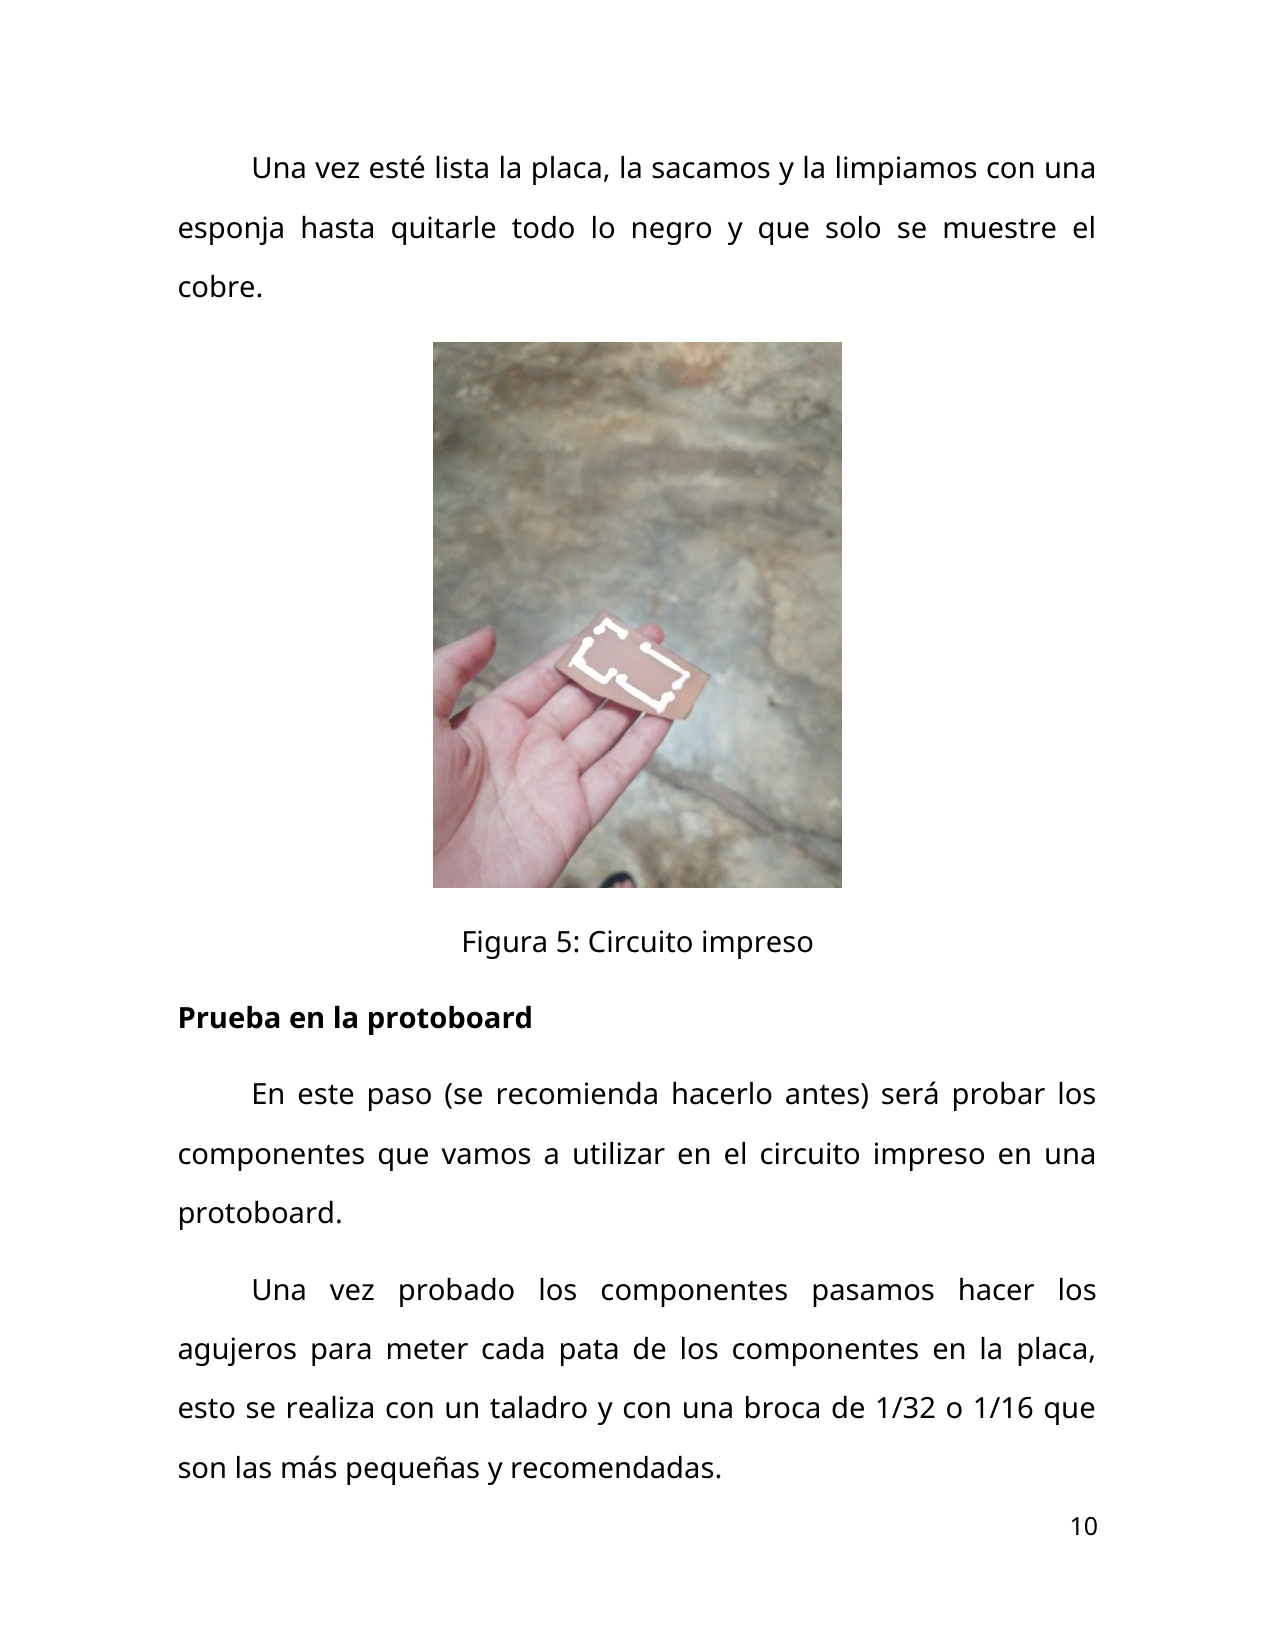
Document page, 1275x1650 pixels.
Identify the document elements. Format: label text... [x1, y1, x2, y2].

picture [433, 342, 842, 888]
text Prueba en la protoboard [177, 997, 1098, 1037]
text En este paso (se recomienda hacerlo antes) será probar los componentes que vamos a utilizar en el circuito impreso en una protoboard. [177, 1074, 1098, 1232]
text Una vez esté lista la placa, la sacamos y la limpiamos con una esponja hasta quitarle todo lo negro y que solo se muestre el cobre. [177, 148, 1098, 306]
text Figura 5: Circuito impreso [177, 921, 1098, 961]
text Una vez probado los componentes pasamos hacer los agujeros para meter cada pata de los componentes en la placa, esto se realiza con un taladro y con una broca de 1/32 o 1/16 que son las más pequeñas y recomendadas. [177, 1269, 1098, 1487]
